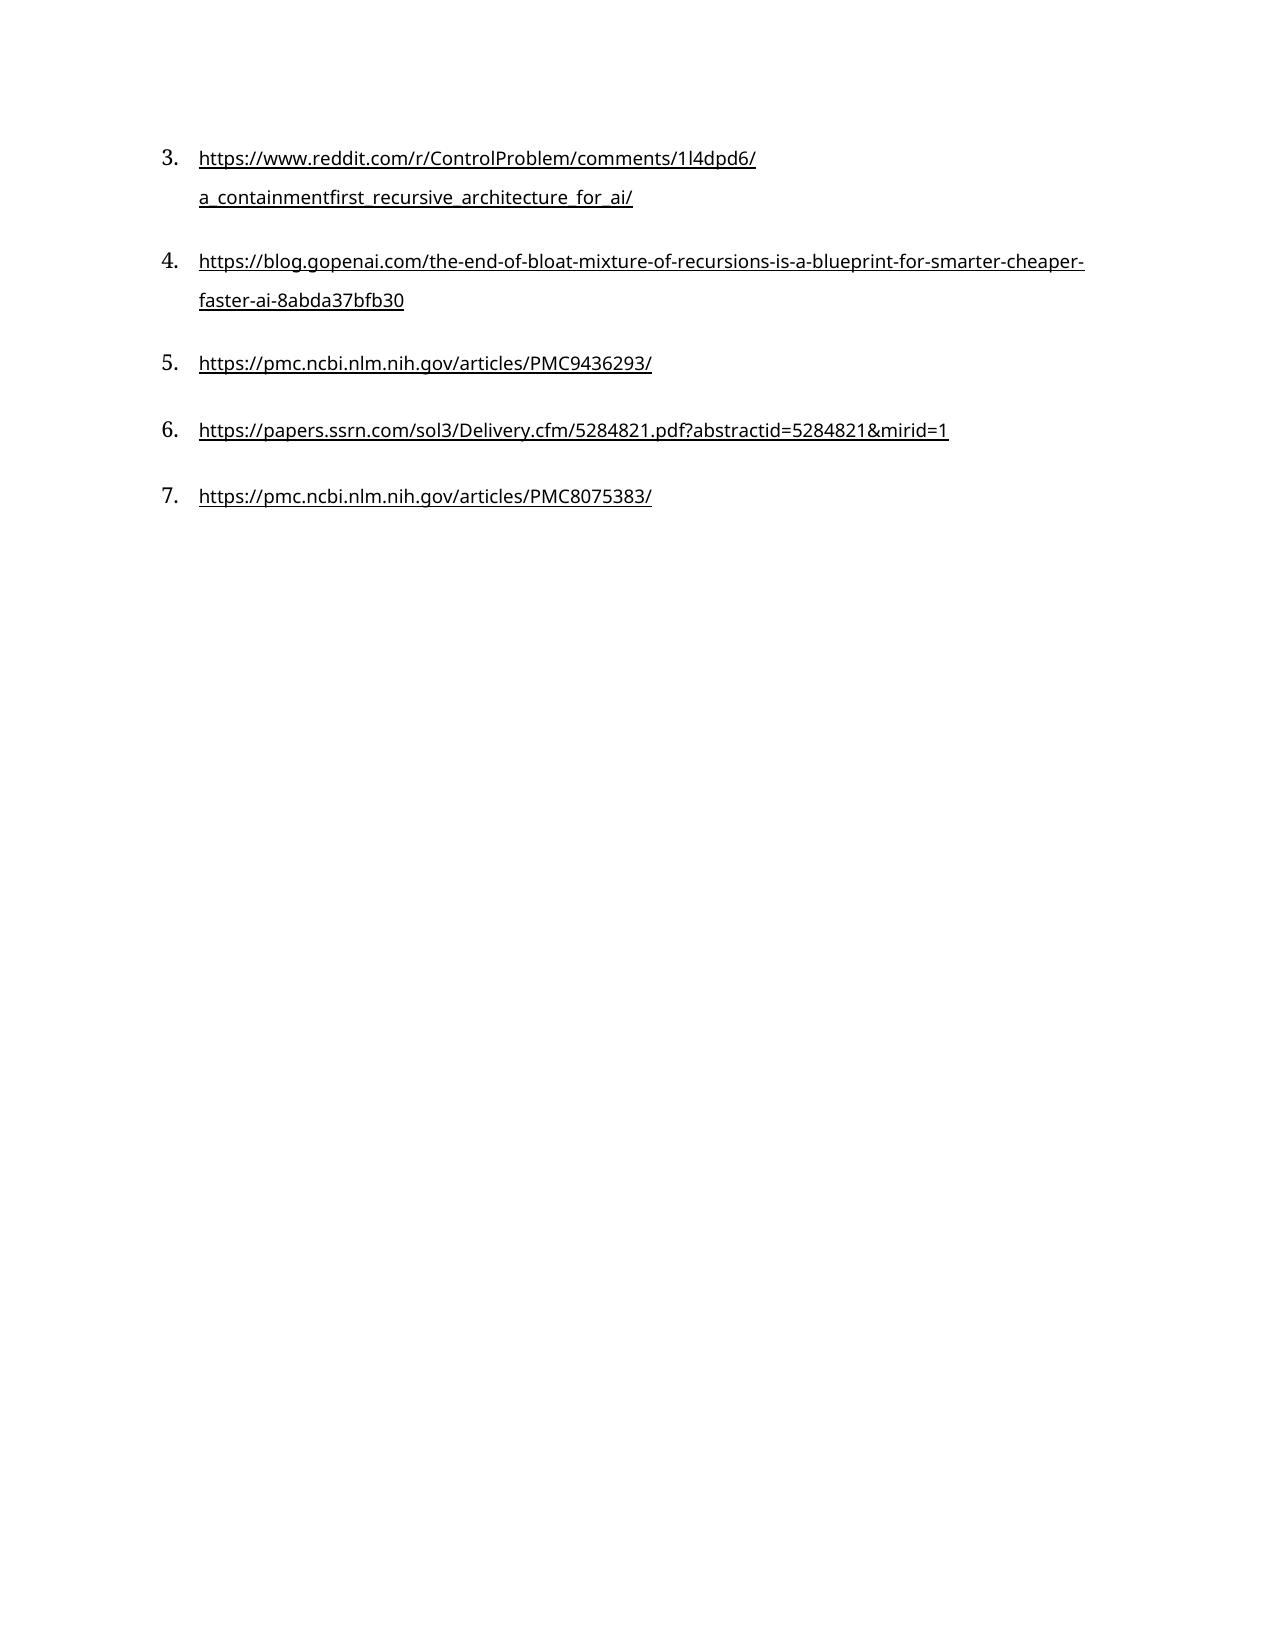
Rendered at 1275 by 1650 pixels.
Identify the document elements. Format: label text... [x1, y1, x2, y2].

list https://www.reddit.com/r/ControlProblem/comments/1l4dpd6/a_containmentfirst_recursive_architecture_for_ai/ [161, 142, 1133, 210]
list https://papers.ssrn.com/sol3/Delivery.cfm/5284821.pdf?abstractid=5284821&mirid=1 [161, 414, 1133, 444]
list https://pmc.ncbi.nlm.nih.gov/articles/PMC8075383/ [161, 481, 1133, 510]
list https://pmc.ncbi.nlm.nih.gov/articles/PMC9436293/ [161, 347, 1133, 377]
list https://blog.gopenai.com/the-end-of-bloat-mixture-of-recursions-is-a-blueprint-for-smarter-cheaper-faster-ai-8abda37bfb30 [161, 245, 1133, 313]
